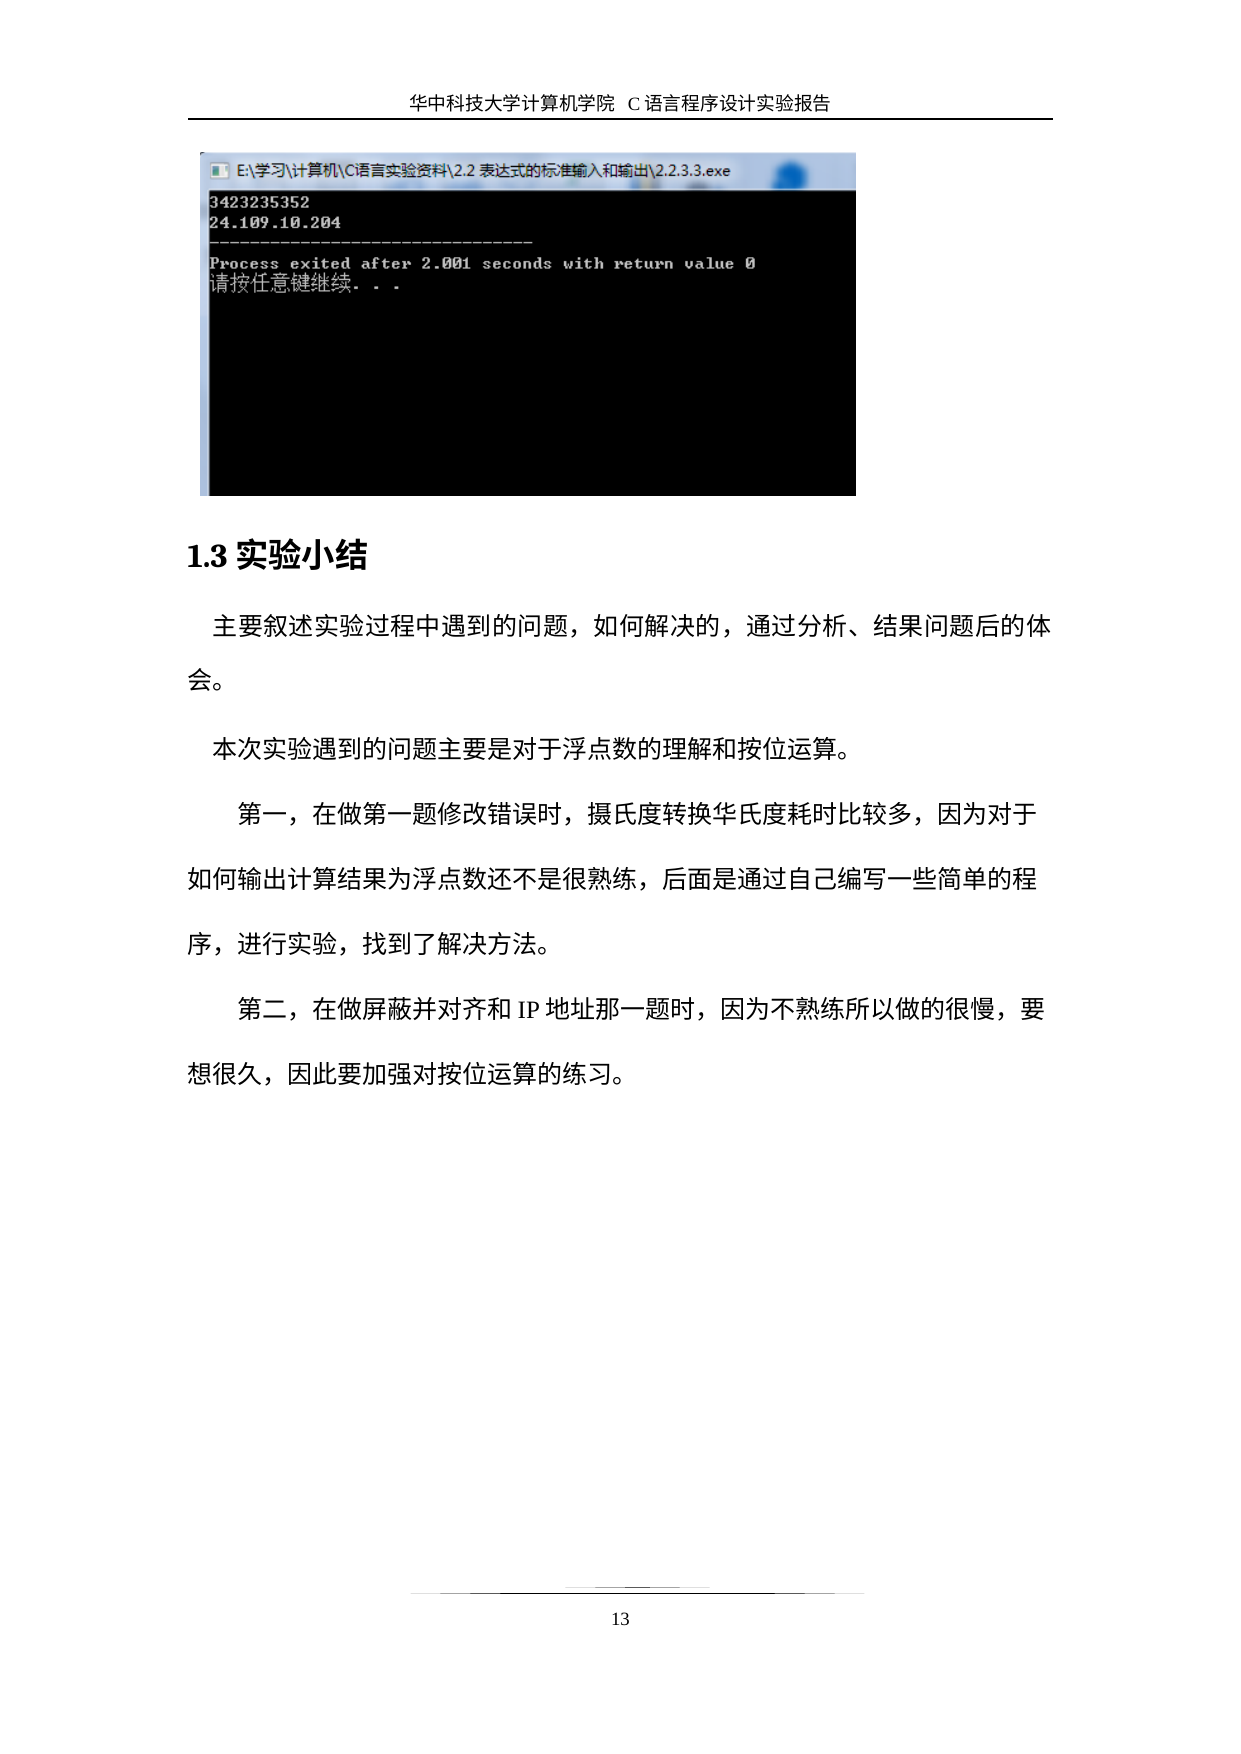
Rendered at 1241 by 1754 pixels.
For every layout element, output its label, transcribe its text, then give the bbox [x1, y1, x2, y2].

text 主要叙述实验过程中遇到的问题，如何解决的，通过分析、结果问题后的体会。 [187, 606, 1053, 697]
picture [200, 152, 856, 496]
text 本次实验遇到的问题主要是对于浮点数的理解和按位运算。 [187, 715, 1053, 780]
subtitle 1.3 实验小结 [187, 520, 1053, 585]
text 第一，在做第一题修改错误时，摄氏度转换华氏度耗时比较多，因为对于如何输出计算结果为浮点数还不是很熟练，后面是通过自己编写一些简单的程序，进行实验，找到了解决方法。 [187, 780, 1053, 975]
text 第二，在做屏蔽并对齐和IP地址那一题时，因为不熟练所以做的很慢，要想很久，因此要加强对按位运算的练习。 [187, 975, 1053, 1105]
